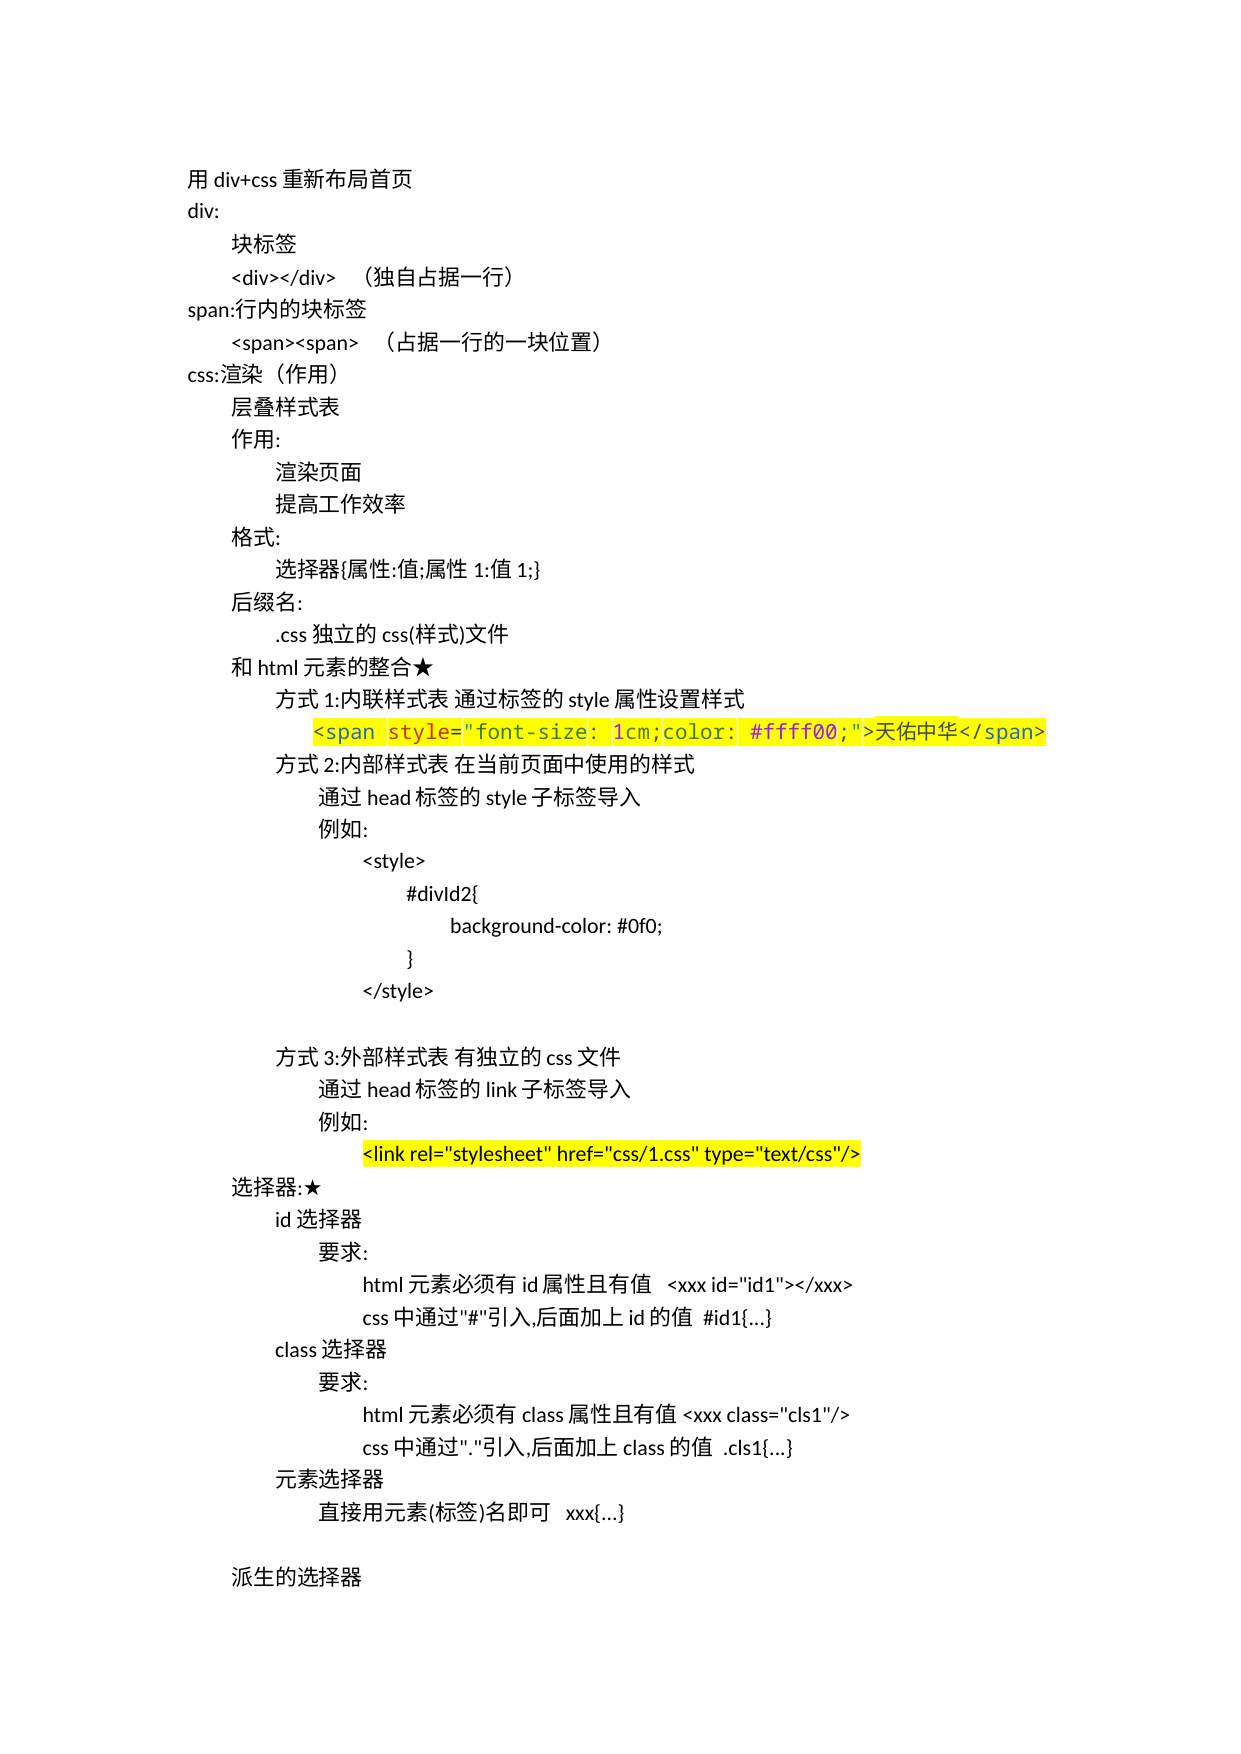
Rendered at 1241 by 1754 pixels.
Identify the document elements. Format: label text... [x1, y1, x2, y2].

text 作用: [187, 422, 1053, 454]
text 用div+css重新布局首页 [187, 162, 1053, 194]
text 要求: [187, 1234, 1053, 1267]
text 通过head标签的link子标签导入 [187, 1072, 1053, 1104]
text 块标签 [187, 227, 1053, 259]
text <link rel="stylesheet" href="css/1.css" type="text/css"/> [187, 1137, 1053, 1169]
text 例如: [187, 812, 1053, 844]
text 和html元素的整合★ [187, 649, 1053, 682]
text 提高工作效率 [187, 487, 1053, 519]
text span:行内的块标签 [187, 292, 1053, 324]
text html元素必须有id属性且有值 <xxx id="id1"></xxx> [187, 1267, 1053, 1299]
text 要求: [187, 1364, 1053, 1397]
text <span><span> （占据一行的一块位置） [187, 324, 1053, 357]
text } [187, 942, 1053, 974]
text 派生的选择器 [187, 1559, 1053, 1592]
text </style> [187, 974, 1053, 1007]
text 方式3:外部样式表 有独立的css文件 [187, 1039, 1053, 1072]
text id选择器 [187, 1202, 1053, 1234]
text 直接用元素(标签)名即可 xxx{...} [187, 1494, 1053, 1527]
text <style> [187, 844, 1053, 877]
text #divId2{ [187, 877, 1053, 909]
text 元素选择器 [187, 1462, 1053, 1494]
text html元素必须有class属性且有值 <xxx class="cls1"/> [187, 1397, 1053, 1429]
text 方式1:内联样式表 通过标签的style属性设置样式 [187, 682, 1053, 714]
text background-color: #0f0; [187, 909, 1053, 942]
text 格式: [187, 519, 1053, 552]
text 通过head标签的style子标签导入 [187, 779, 1053, 812]
text 选择器:★ [187, 1169, 1053, 1202]
text div: [187, 194, 1053, 227]
text 后缀名: [187, 584, 1053, 617]
text 渲染页面 [187, 454, 1053, 487]
text .css 独立的css(样式)文件 [187, 617, 1053, 649]
text 方式2:内部样式表 在当前页面中使用的样式 [187, 747, 1053, 779]
text css中通过"#"引入,后面加上id的值 #id1{...} [187, 1299, 1053, 1332]
text 层叠样式表 [187, 389, 1053, 422]
text 例如: [187, 1104, 1053, 1137]
text class选择器 [187, 1332, 1053, 1364]
text css中通过"."引入,后面加上class的值 .cls1{...} [187, 1429, 1053, 1462]
text <span style="font-size: 1cm;color: #ffff00;">天佑中华</span> [187, 714, 1053, 747]
text <div></div> （独自占据一行） [187, 259, 1053, 292]
text css:渲染（作用） [187, 357, 1053, 389]
text 选择器{属性:值;属性1:值1;} [187, 552, 1053, 584]
